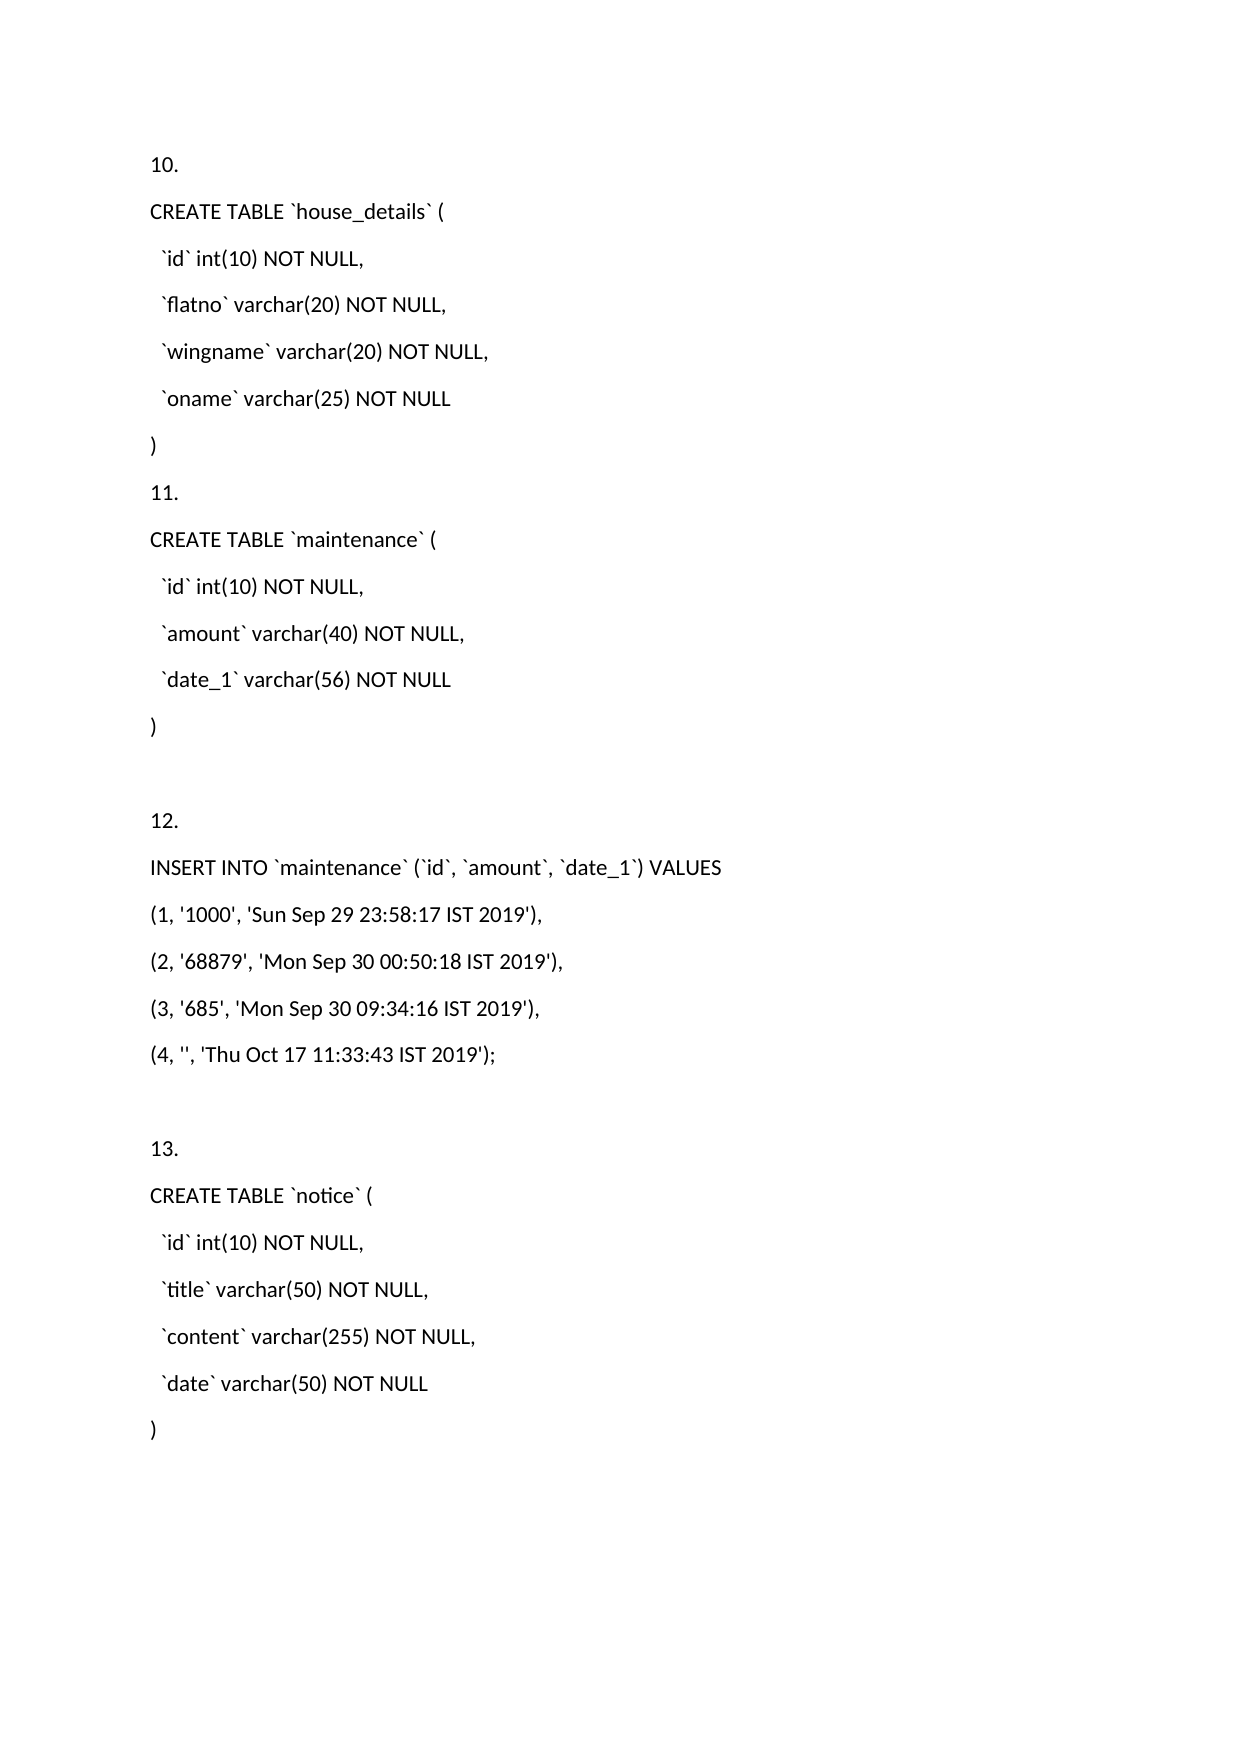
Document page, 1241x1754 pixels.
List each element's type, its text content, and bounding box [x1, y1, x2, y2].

text INSERT INTO `maintenance` (`id`, `amount`, `date_1`) VALUES [150, 853, 1090, 881]
text `id` int(10) NOT NULL, [150, 1228, 1090, 1256]
text `content` varchar(255) NOT NULL, [150, 1322, 1090, 1350]
text `id` int(10) NOT NULL, [150, 572, 1090, 600]
text `title` varchar(50) NOT NULL, [150, 1275, 1090, 1303]
text `oname` varchar(25) NOT NULL [150, 384, 1090, 412]
text (1, '1000', 'Sun Sep 29 23:58:17 IST 2019'), [150, 900, 1090, 928]
text ) [150, 1416, 1090, 1444]
text (3, '685', 'Mon Sep 30 09:34:16 IST 2019'), [150, 994, 1090, 1022]
text 10. [150, 150, 1090, 178]
text (4, '', 'Thu Oct 17 11:33:43 IST 2019'); [150, 1041, 1090, 1069]
text CREATE TABLE `notice` ( [150, 1181, 1090, 1209]
text 12. [150, 806, 1090, 834]
text ) [150, 712, 1090, 741]
text `wingname` varchar(20) NOT NULL, [150, 337, 1090, 366]
text `id` int(10) NOT NULL, [150, 244, 1090, 272]
text `date` varchar(50) NOT NULL [150, 1369, 1090, 1397]
text CREATE TABLE `maintenance` ( [150, 525, 1090, 553]
text 13. [150, 1134, 1090, 1162]
text ) [150, 431, 1090, 459]
text 11. [150, 478, 1090, 506]
text CREATE TABLE `house_details` ( [150, 197, 1090, 225]
text `date_1` varchar(56) NOT NULL [150, 666, 1090, 694]
text `flatno` varchar(20) NOT NULL, [150, 291, 1090, 319]
text `amount` varchar(40) NOT NULL, [150, 619, 1090, 647]
text (2, '68879', 'Mon Sep 30 00:50:18 IST 2019'), [150, 947, 1090, 975]
